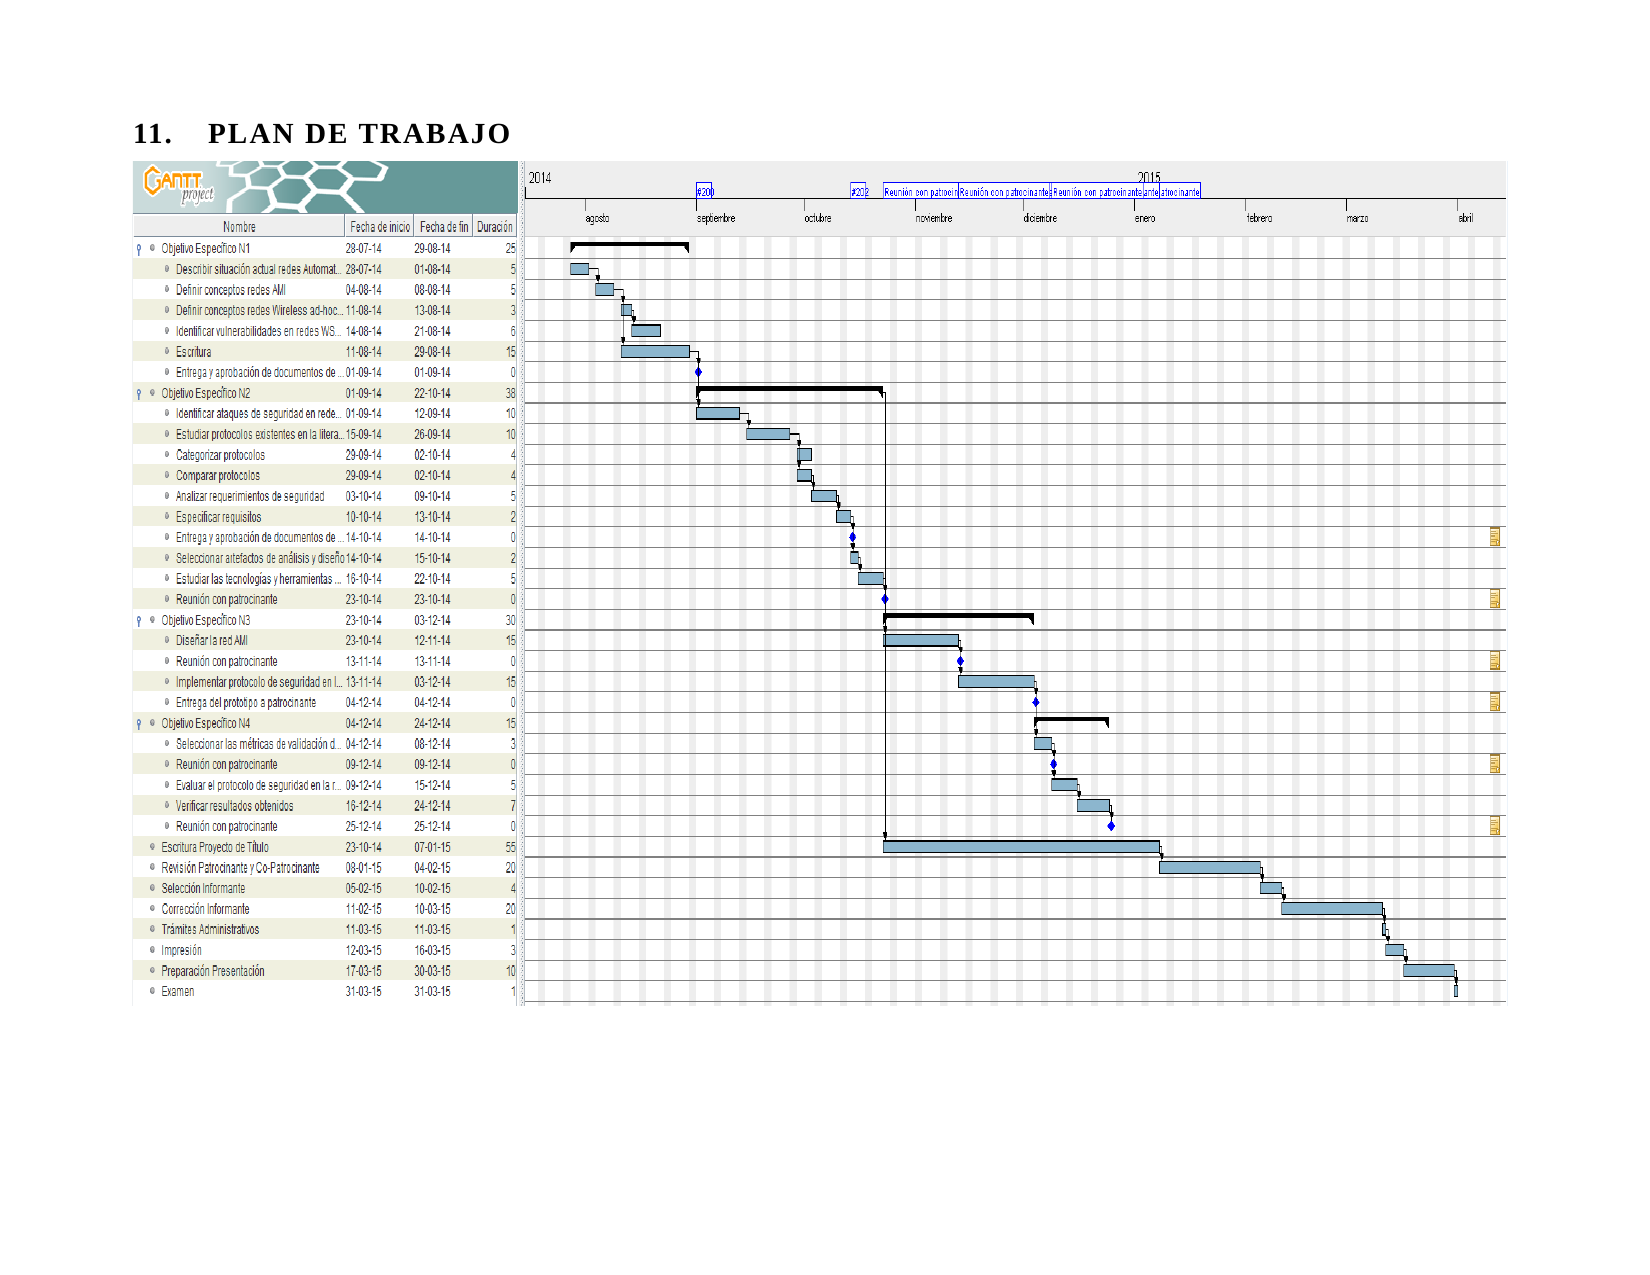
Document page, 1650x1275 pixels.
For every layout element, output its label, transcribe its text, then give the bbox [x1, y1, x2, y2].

subtitle PLAN DE TRABAJO [133, 116, 1510, 149]
picture [132, 161, 1508, 1006]
